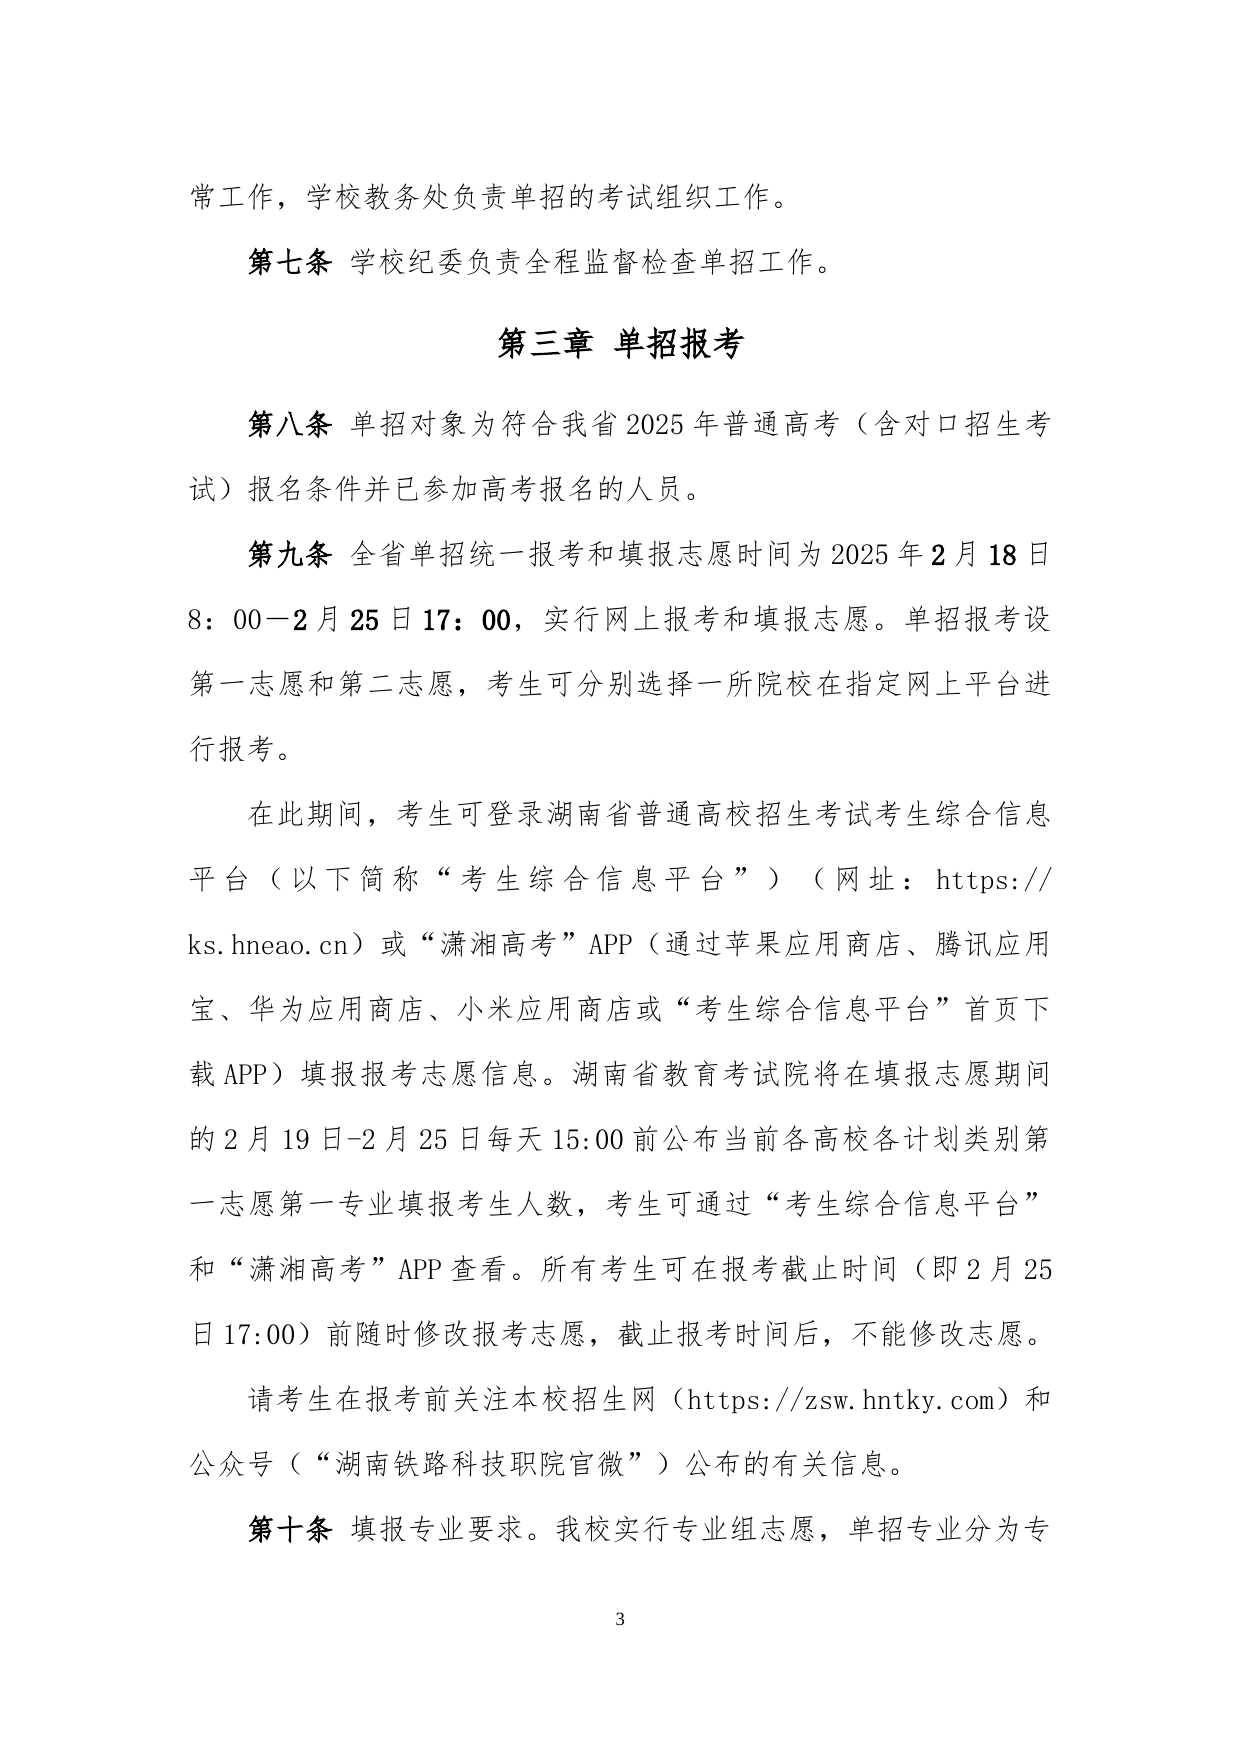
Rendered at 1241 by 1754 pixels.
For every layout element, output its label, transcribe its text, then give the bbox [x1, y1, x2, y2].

list 单招对象为符合我省2025年普通高考（含对口招生考试）报名条件并已参加高考报名的人员。 [187, 389, 1053, 519]
list 在此期间，考生可登录湖南省普通高校招生考试考生综合信息平台（以下简称“考生综合信息平台”）（网址：https://ks.hneao.cn）或“潇湘高考”APP（通过苹果应用商店、腾讯应用宝、华为应用商店、小米应用商店或“考生综合信息平台”首页下载APP）填报报考志愿信息。湖南省教育考试院将在填报志愿期间的2月19日-2月25日每天15:00前公布当前各高校各计划类别第一志愿第一专业填报考生人数，考生可通过“考生综合信息平台”和“潇湘高考”APP查看。所有考生可在报考截止时间（即2月25日17:00）前随时修改报考志愿，截止报考时间后，不能修改志愿。 [187, 779, 1053, 1364]
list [187, 1494, 1053, 1559]
list 学校纪委负责全程监督检查单招工作。 [187, 227, 1053, 292]
list 全省单招统一报考和填报志愿时间为2025年2月18日8：00－2月25日17：00，实行网上报考和填报志愿。单招报考设第一志愿和第二志愿，考生可分别选择一所院校在指定网上平台进行报考。 [187, 519, 1053, 779]
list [187, 162, 1053, 227]
list 单招报考 [187, 308, 1053, 373]
list 请考生在报考前关注本校招生网（https://zsw.hntky.com）和公众号（“湖南铁路科技职院官微”）公布的有关信息。 [187, 1364, 1053, 1494]
